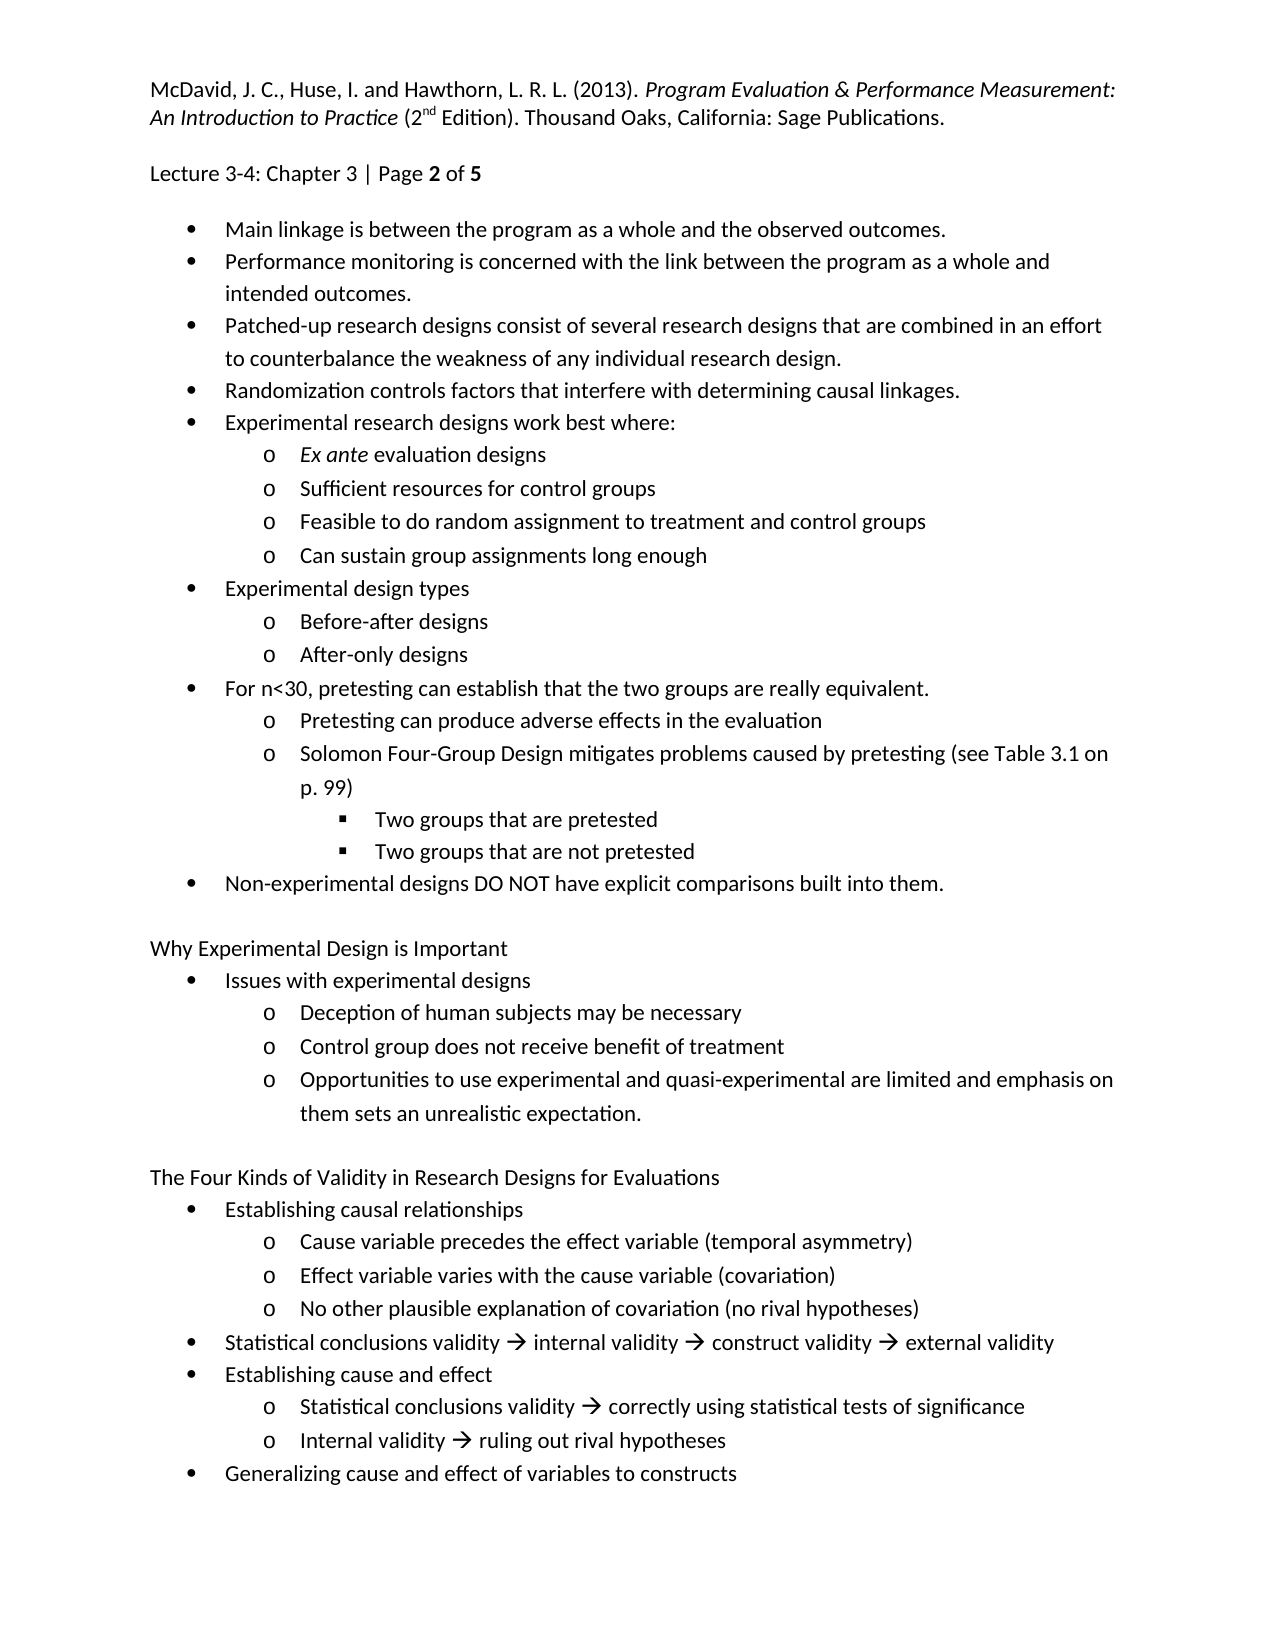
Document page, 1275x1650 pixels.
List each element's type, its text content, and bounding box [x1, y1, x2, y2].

list Experimental design types [187, 574, 1125, 603]
list Internal validity ruling out rival hypotheses [262, 1426, 1125, 1455]
list Ex ante evaluation designs [262, 440, 1125, 469]
list Sufficient resources for control groups [262, 474, 1125, 503]
list Establishing cause and effect [187, 1360, 1125, 1388]
list Effect variable varies with the cause variable (covariation) [262, 1261, 1125, 1290]
list Generalizing cause and effect of variables to constructs [187, 1459, 1125, 1487]
list Two groups that are pretested [337, 805, 1125, 833]
list Statistical conclusions validity internal validity construct validity external validity [187, 1328, 1125, 1356]
list Establishing causal relationships [187, 1195, 1125, 1223]
list Solomon Four-Group Design mitigates problems caused by pretesting (see Table 3.1 on p. 99) [262, 739, 1125, 801]
list Can sustain group assignments long enough [262, 541, 1125, 570]
list Cause variable precedes the effect variable (temporal asymmetry) [262, 1227, 1125, 1257]
list After-only designs [262, 640, 1125, 669]
list Opportunities to use experimental and quasi-experimental are limited and emphasis on them sets an unrealistic expectation. [262, 1065, 1125, 1127]
list Randomization controls factors that interfere with determining causal linkages. [187, 376, 1125, 404]
list Experimental research designs work best where: [187, 408, 1125, 436]
list Issues with experimental designs [187, 966, 1125, 994]
list Control group does not receive benefit of treatment [262, 1032, 1125, 1061]
list Pretesting can produce adverse effects in the evaluation [262, 706, 1125, 735]
list Main linkage is between the program as a whole and the observed outcomes. [187, 215, 1125, 243]
list For n<30, pretesting can establish that the two groups are really equivalent. [187, 674, 1125, 702]
list Statistical conclusions validity correctly using statistical tests of significance [262, 1392, 1125, 1422]
list Patched-up research designs consist of several research designs that are combined in an effort to counterbalance the weakness of any individual research design. [187, 312, 1125, 372]
text The Four Kinds of Validity in Research Designs for Evaluations [150, 1163, 1125, 1191]
list Two groups that are not pretested [337, 837, 1125, 865]
list No other plausible explanation of covariation (no rival hypotheses) [262, 1294, 1125, 1324]
list Performance monitoring is concerned with the link between the program as a whole and intended outcomes. [187, 247, 1125, 307]
list Feasible to do random assignment to treatment and control groups [262, 507, 1125, 537]
text Why Experimental Design is Important [150, 934, 1125, 962]
list Before-after designs [262, 607, 1125, 636]
list Deception of human subjects may be necessary [262, 998, 1125, 1027]
list Non-experimental designs DO NOT have explicit comparisons built into them. [187, 869, 1125, 897]
